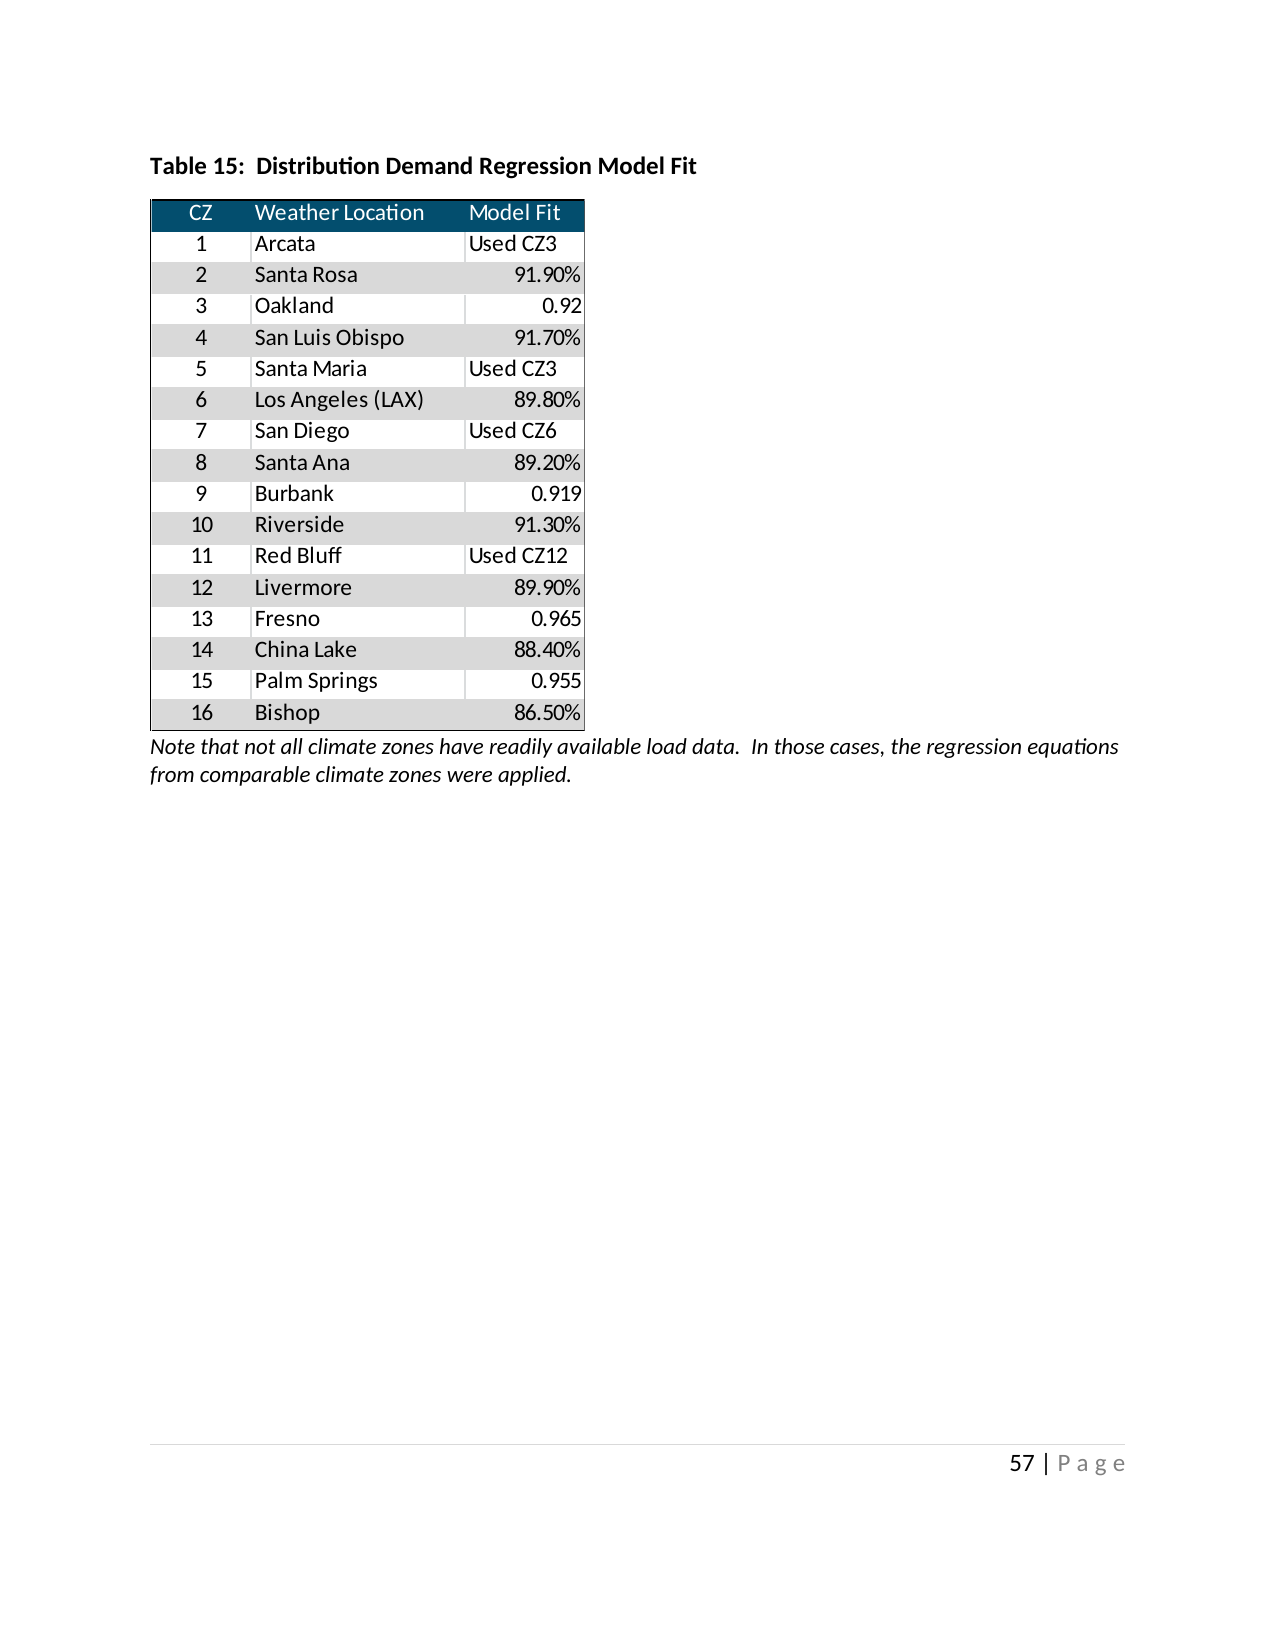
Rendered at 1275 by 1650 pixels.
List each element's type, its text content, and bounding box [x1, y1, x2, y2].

text Table 15: Distribution Demand Regression Model Fit [150, 150, 1125, 181]
text Note that not all climate zones have readily available load data. In those cases, the regression equations from comparable climate zones were applied. [150, 732, 1125, 788]
